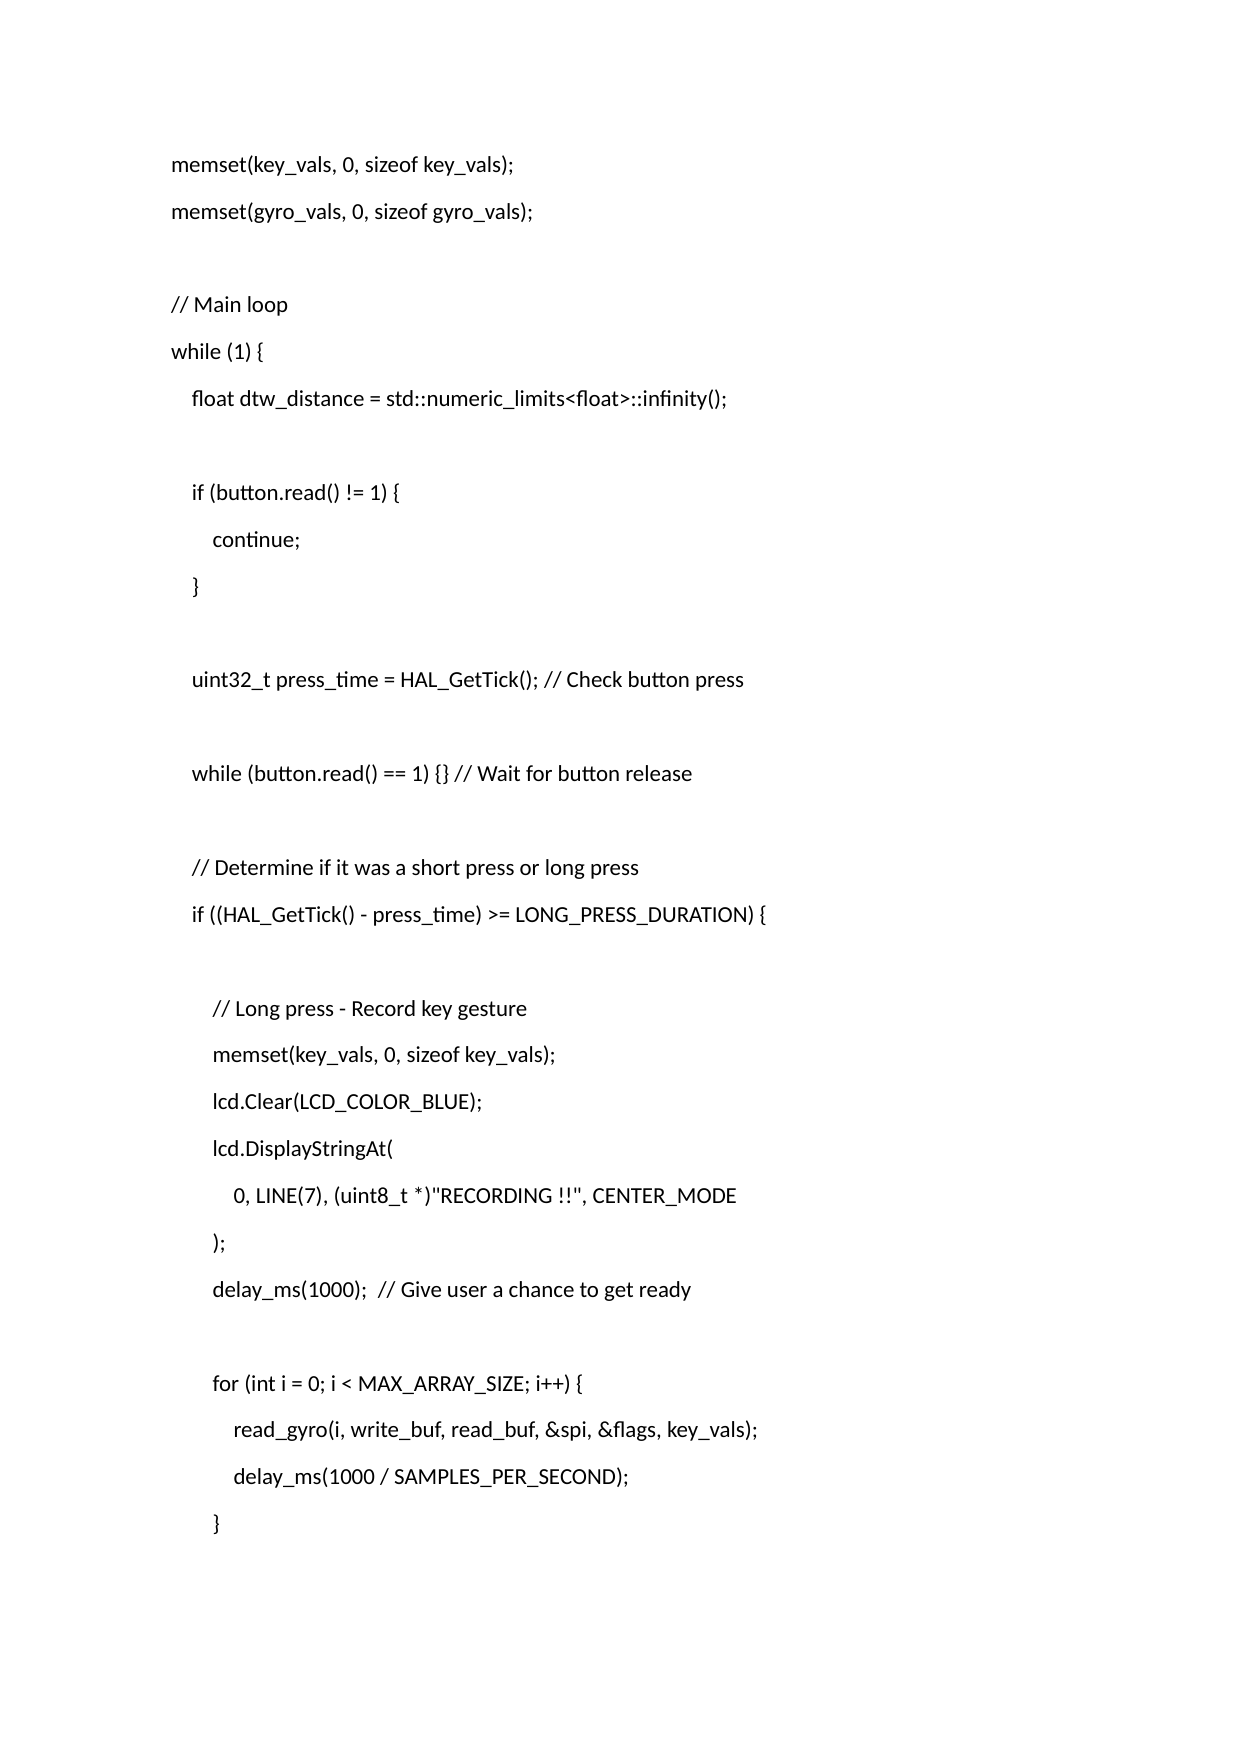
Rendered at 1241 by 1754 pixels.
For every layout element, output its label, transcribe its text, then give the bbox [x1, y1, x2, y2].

text delay_ms(1000); // Give user a chance to get ready [150, 1275, 1090, 1303]
text ); [150, 1228, 1090, 1256]
text } [150, 572, 1090, 600]
text delay_ms(1000 / SAMPLES_PER_SECOND); [150, 1462, 1090, 1491]
text // Long press - Record key gesture [150, 994, 1090, 1022]
text float dtw_distance = std::numeric_limits<float>::infinity(); [150, 384, 1090, 412]
text while (1) { [150, 337, 1090, 366]
text 0, LINE(7), (uint8_t *)"RECORDING !!", CENTER_MODE [150, 1181, 1090, 1209]
text memset(key_vals, 0, sizeof key_vals); [150, 1041, 1090, 1069]
text uint32_t press_time = HAL_GetTick(); // Check button press [150, 666, 1090, 694]
text memset(gyro_vals, 0, sizeof gyro_vals); [150, 197, 1090, 225]
text if ((HAL_GetTick() - press_time) >= LONG_PRESS_DURATION) { [150, 900, 1090, 928]
text lcd.Clear(LCD_COLOR_BLUE); [150, 1087, 1090, 1116]
text lcd.DisplayStringAt( [150, 1134, 1090, 1162]
text while (button.read() == 1) {} // Wait for button release [150, 759, 1090, 787]
text memset(key_vals, 0, sizeof key_vals); [150, 150, 1090, 178]
text for (int i = 0; i < MAX_ARRAY_SIZE; i++) { [150, 1369, 1090, 1397]
text read_gyro(i, write_buf, read_buf, &spi, &flags, key_vals); [150, 1416, 1090, 1444]
text continue; [150, 525, 1090, 553]
text if (button.read() != 1) { [150, 478, 1090, 506]
text // Determine if it was a short press or long press [150, 853, 1090, 881]
text } [150, 1509, 1090, 1537]
text // Main loop [150, 291, 1090, 319]
